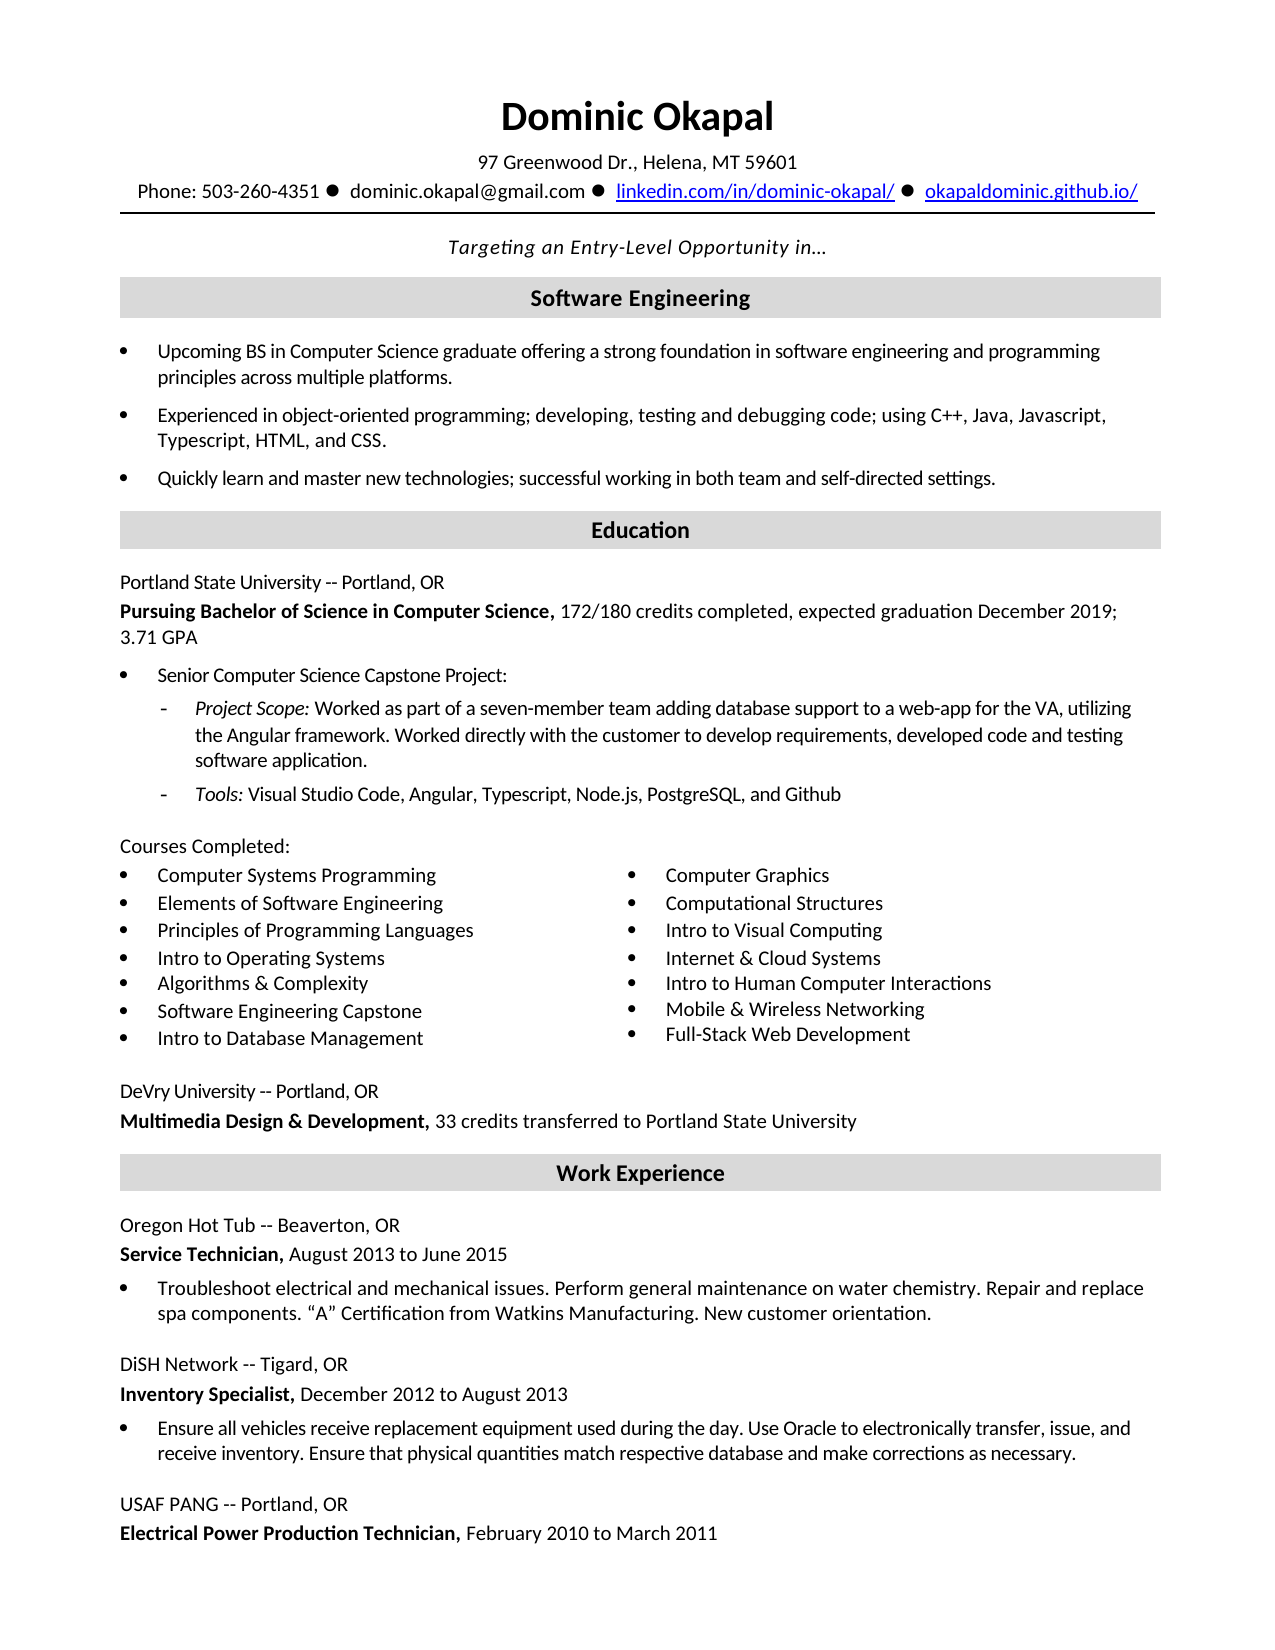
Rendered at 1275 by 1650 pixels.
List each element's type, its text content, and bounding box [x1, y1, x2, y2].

text Pursuing Bachelor of Science in Computer Science, 172/180 credits completed, expected graduation December 2019; 3.71 GPA [120, 598, 1155, 649]
text Multimedia Design & Development, 33 credits transferred to Portland State University [120, 1108, 1155, 1133]
text Targeting an Entry-Level Opportunity in… [120, 234, 1155, 260]
text DeVry University -- Portland, OR [120, 1078, 1155, 1104]
list Ensure all vehicles receive replacement equipment used during the day. Use Oracle to electronically transfer, issue, and receive inventory. Ensure that physical quantities match respective database and make corrections as necessary. [120, 1415, 1155, 1466]
text Courses Completed: [120, 833, 1155, 858]
text DiSH Network -- Tigard, OR [120, 1351, 1155, 1377]
table_header Software Engineering [120, 277, 1161, 318]
list Tools: Visual Studio Code, Angular, Typescript, Node.js, PostgreSQL, and Github [157, 781, 1155, 808]
text Service Technician, August 2013 to June 2015 [120, 1241, 1155, 1267]
list Quickly learn and master new technologies; successful working in both team and self-directed settings. [120, 465, 1155, 491]
list Experienced in object-oriented programming; developing, testing and debugging code; using C++, Java, Javascript, Typescript, HTML, and CSS. [120, 402, 1155, 453]
text Dominic Okapal [120, 90, 1155, 141]
text Portland State University -- Portland, OR [120, 569, 1155, 594]
list Senior Computer Science Capstone Project: [120, 662, 1155, 687]
table_header Education [120, 511, 1161, 549]
text Oregon Hot Tub -- Beaverton, OR [120, 1212, 1155, 1237]
table_header Work Experience [120, 1154, 1161, 1191]
text Electrical Power Production Technician, February 2010 to March 2011 [120, 1521, 1155, 1546]
list Troubleshoot electrical and mechanical issues. Perform general maintenance on water chemistry. Repair and replace spa components. “A” Certification from Watkins Manufacturing. New customer orientation. [120, 1275, 1155, 1326]
table_header Computer Graphics Computational Structures Intro to Visual Computing Internet & Cloud Systems Intro to Human Computer Interactions Mobile & Wireless Networking Full-Stack Web Development [617, 863, 1104, 1053]
list Upcoming BS in Computer Science graduate offering a strong foundation in software engineering and programming principles across multiple platforms. [120, 339, 1155, 389]
text 97 Greenwood Dr., Helena, MT 59601 [120, 149, 1155, 174]
list Project Scope: Worked as part of a seven-member team adding database support to a web-app for the VA, utilizing the Angular framework. Worked directly with the customer to develop requirements, developed code and testing software application. [157, 696, 1155, 773]
table_header Computer Systems Programming Elements of Software Engineering Principles of Programming Languages Intro to Operating Systems Algorithms & Complexity Software Engineering Capstone Intro to Database Management [109, 863, 617, 1053]
text USAF PANG -- Portland, OR [120, 1466, 1155, 1516]
text Inventory Specialist, December 2012 to August 2013 [120, 1381, 1155, 1406]
text Phone: 503-260-4351 dominic.okapal@gmail.com linkedin.com/in/dominic-okapal/ okapaldominic.github.io/ [120, 179, 1155, 204]
